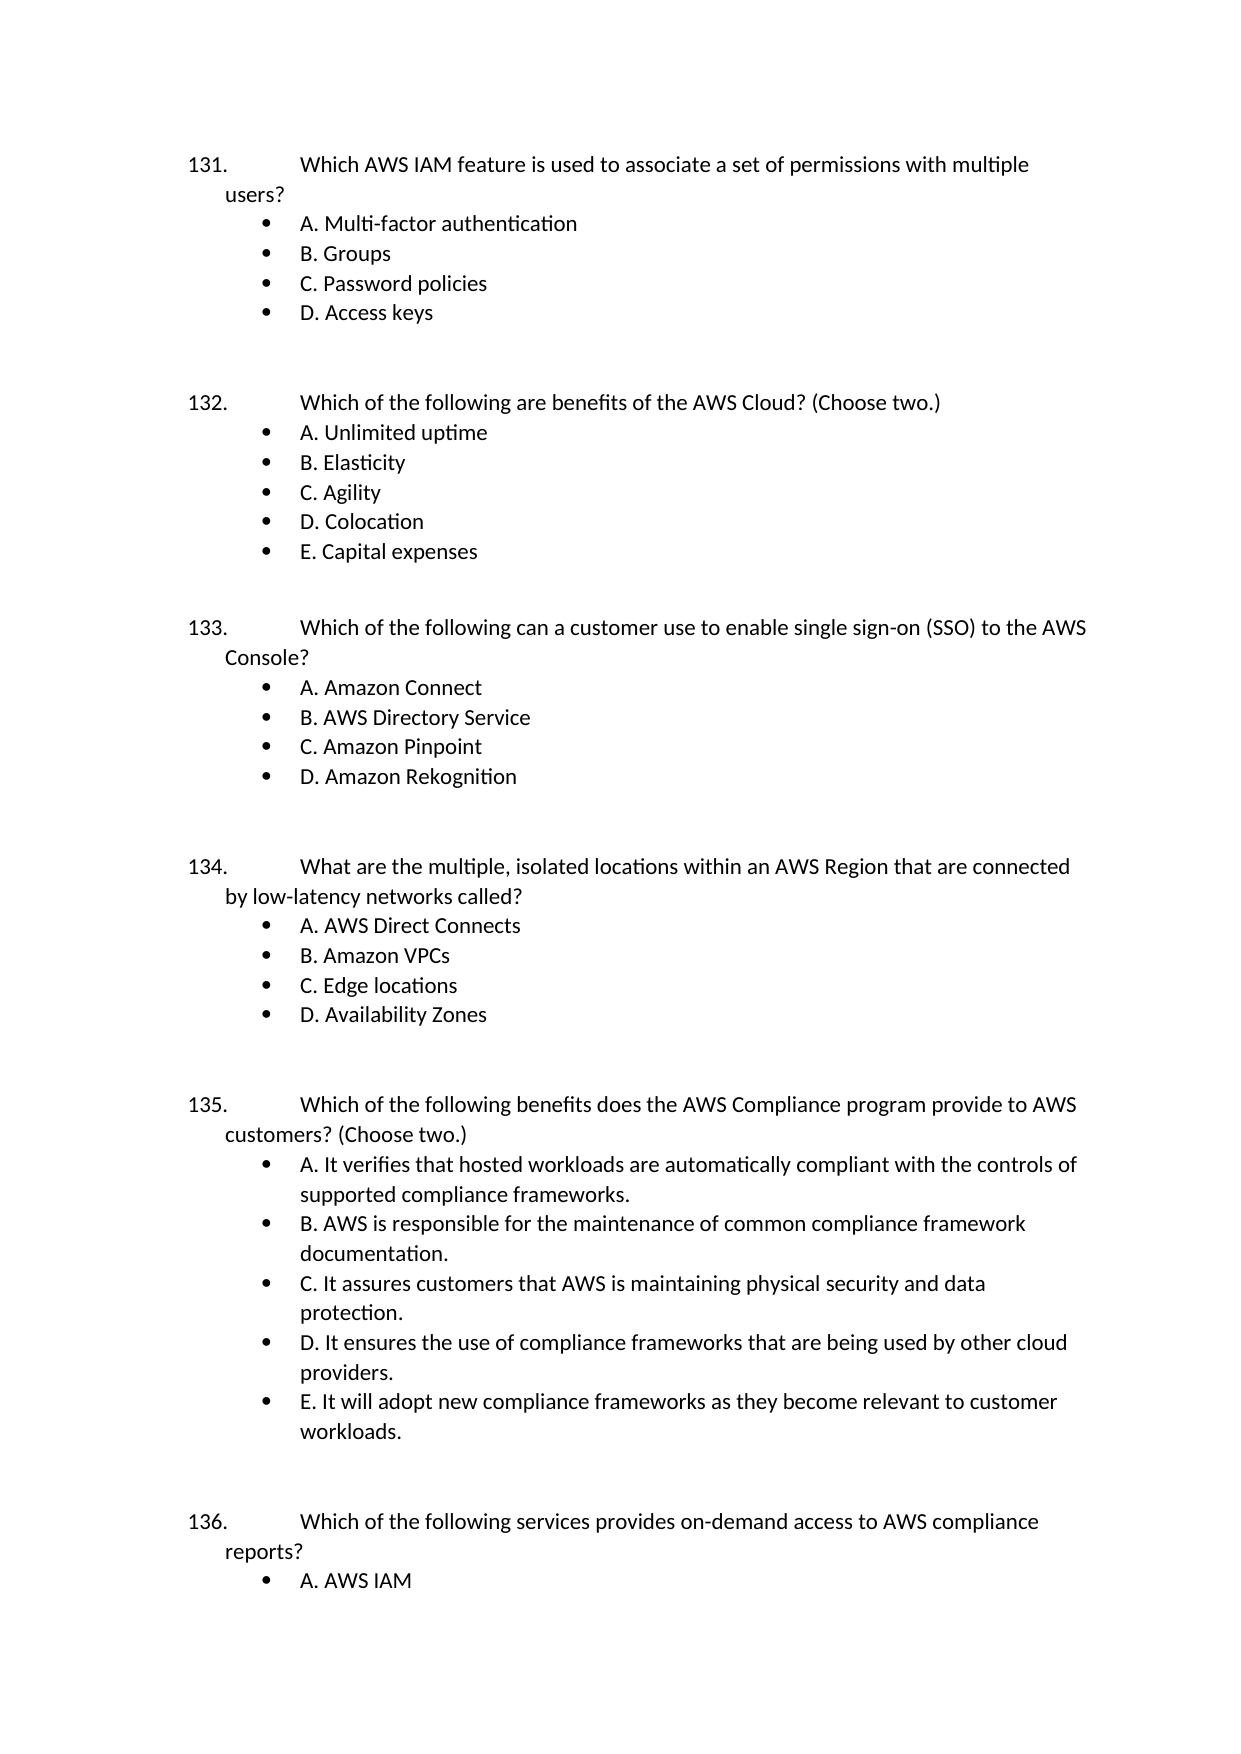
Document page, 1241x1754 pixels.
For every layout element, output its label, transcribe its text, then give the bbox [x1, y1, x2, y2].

list A. AWS Direct Connects [262, 911, 1090, 939]
list D. Access keys [262, 298, 1090, 326]
list A. AWS IAM [262, 1567, 1090, 1595]
list Which of the following services provides on-demand access to AWS compliance reports? [187, 1507, 1090, 1565]
list A. Multi-factor authentication [262, 209, 1090, 237]
list A. It verifies that hosted workloads are automatically compliant with the controls of supported compliance frameworks. [262, 1150, 1090, 1208]
list Which of the following benefits does the AWS Compliance program provide to AWS customers? (Choose two.) [187, 1091, 1090, 1148]
list A. Unlimited uptime [262, 418, 1090, 446]
list Which of the following can a customer use to enable single sign-on (SSO) to the AWS Console? [187, 613, 1090, 671]
list C. Agility [262, 478, 1090, 506]
list B. Groups [262, 239, 1090, 267]
list E. Capital expenses [262, 537, 1090, 565]
list Which AWS IAM feature is used to associate a set of permissions with multiple users? [187, 150, 1090, 208]
list B. Amazon VPCs [262, 941, 1090, 969]
list B. Elasticity [262, 448, 1090, 476]
list C. Amazon Pinpoint [262, 732, 1090, 760]
list Which of the following are benefits of the AWS Cloud? (Choose two.) [187, 388, 1090, 417]
list What are the multiple, isolated locations within an AWS Region that are connected by low-latency networks called? [187, 852, 1090, 910]
list C. It assures customers that AWS is maintaining physical security and data protection. [262, 1269, 1090, 1326]
list D. Amazon Rekognition [262, 762, 1090, 790]
list C. Edge locations [262, 971, 1090, 999]
list D. Colocation [262, 507, 1090, 535]
list B. AWS Directory Service [262, 703, 1090, 731]
list B. AWS is responsible for the maintenance of common compliance framework documentation. [262, 1209, 1090, 1267]
list D. Availability Zones [262, 1001, 1090, 1028]
list C. Password policies [262, 269, 1090, 297]
list E. It will adopt new compliance frameworks as they become relevant to customer workloads. [262, 1387, 1090, 1445]
list D. It ensures the use of compliance frameworks that are being used by other cloud providers. [262, 1328, 1090, 1386]
list A. Amazon Connect [262, 673, 1090, 701]
